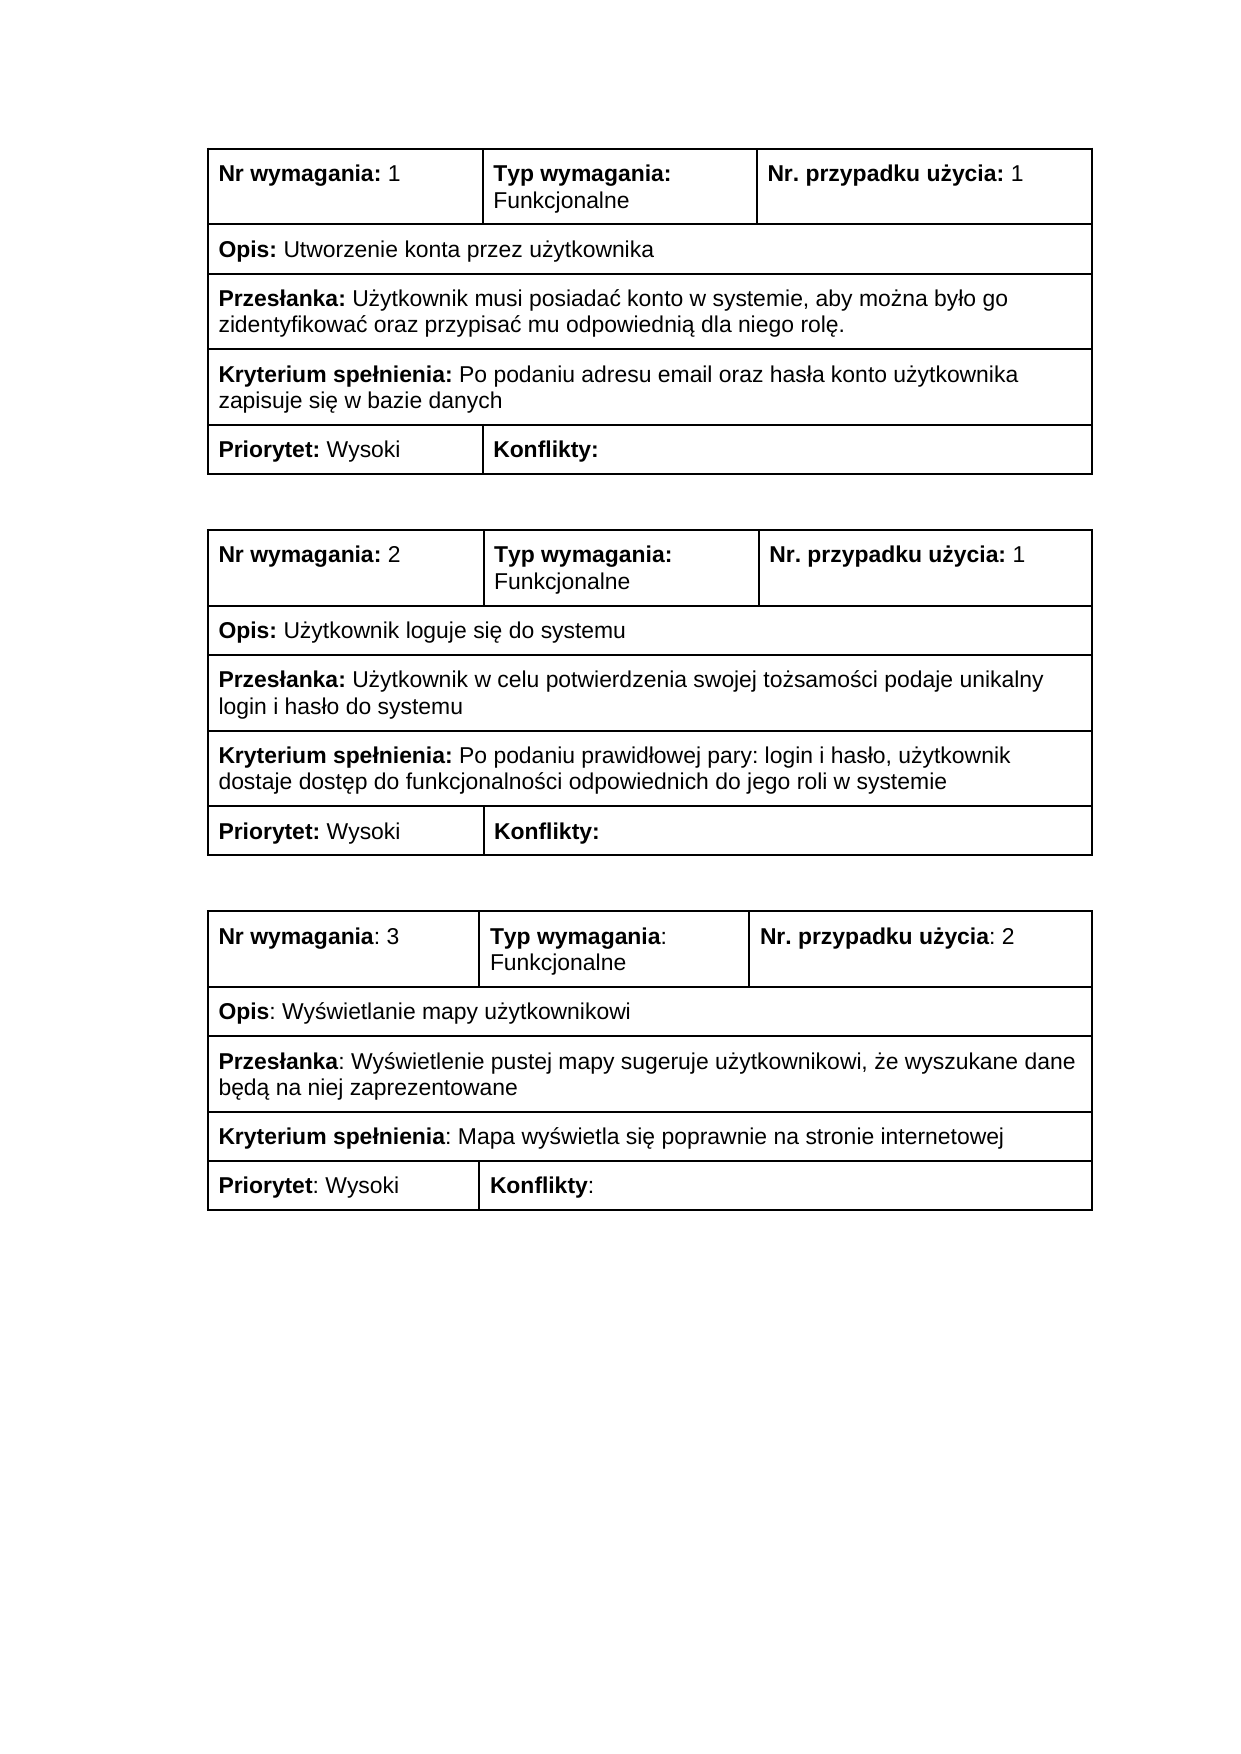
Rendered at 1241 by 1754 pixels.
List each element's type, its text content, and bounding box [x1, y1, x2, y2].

table_cell Przesłanka: Wyświetlenie pustej mapy sugeruje użytkownikowi, że wyszukane dane będą na niej zaprezentowane [209, 1037, 1091, 1111]
table_cell Opis: Użytkownik loguje się do systemu [209, 607, 1091, 654]
table_cell Przesłanka: Użytkownik musi posiadać konto w systemie, aby można było go zidentyfikować oraz przypisać mu odpowiednią dla niego rolę. [209, 275, 1091, 348]
table_header Typ wymagania: Funkcjonalne [480, 912, 748, 986]
table_cell Przesłanka: Użytkownik w celu potwierdzenia swojej tożsamości podaje unikalny login i hasło do systemu [209, 656, 1091, 729]
table_header Nr wymagania: 3 [209, 912, 478, 986]
table_cell Konflikty: [485, 807, 1091, 854]
table_header Typ wymagania: Funkcjonalne [485, 531, 758, 604]
table_cell Kryterium spełnienia: Mapa wyświetla się poprawnie na stronie internetowej [209, 1113, 1091, 1160]
table_cell Opis: Utworzenie konta przez użytkownika [209, 225, 1091, 273]
table_header Nr. przypadku użycia: 1 [760, 531, 1091, 604]
table_cell Priorytet: Wysoki [209, 1162, 478, 1209]
table_header Nr. przypadku użycia: 2 [750, 912, 1091, 986]
table_cell Konflikty: [484, 426, 1091, 473]
table_header Nr wymagania: 1 [209, 150, 482, 223]
table_cell Opis: Wyświetlanie mapy użytkownikowi [209, 988, 1091, 1035]
table_header Typ wymagania: Funkcjonalne [484, 150, 756, 223]
table_cell Kryterium spełnienia: Po podaniu prawidłowej pary: login i hasło, użytkownik dostaje dostęp do funkcjonalności odpowiednich do jego roli w systemie [209, 732, 1091, 805]
table_header Nr. przypadku użycia: 1 [758, 150, 1091, 223]
table_cell Priorytet: Wysoki [209, 807, 483, 854]
table_cell Priorytet: Wysoki [209, 426, 482, 473]
table_header Nr wymagania: 2 [209, 531, 483, 604]
table_cell Konflikty: [480, 1162, 1091, 1209]
table_cell Kryterium spełnienia: Po podaniu adresu email oraz hasła konto użytkownika zapisuje się w bazie danych [209, 350, 1091, 424]
